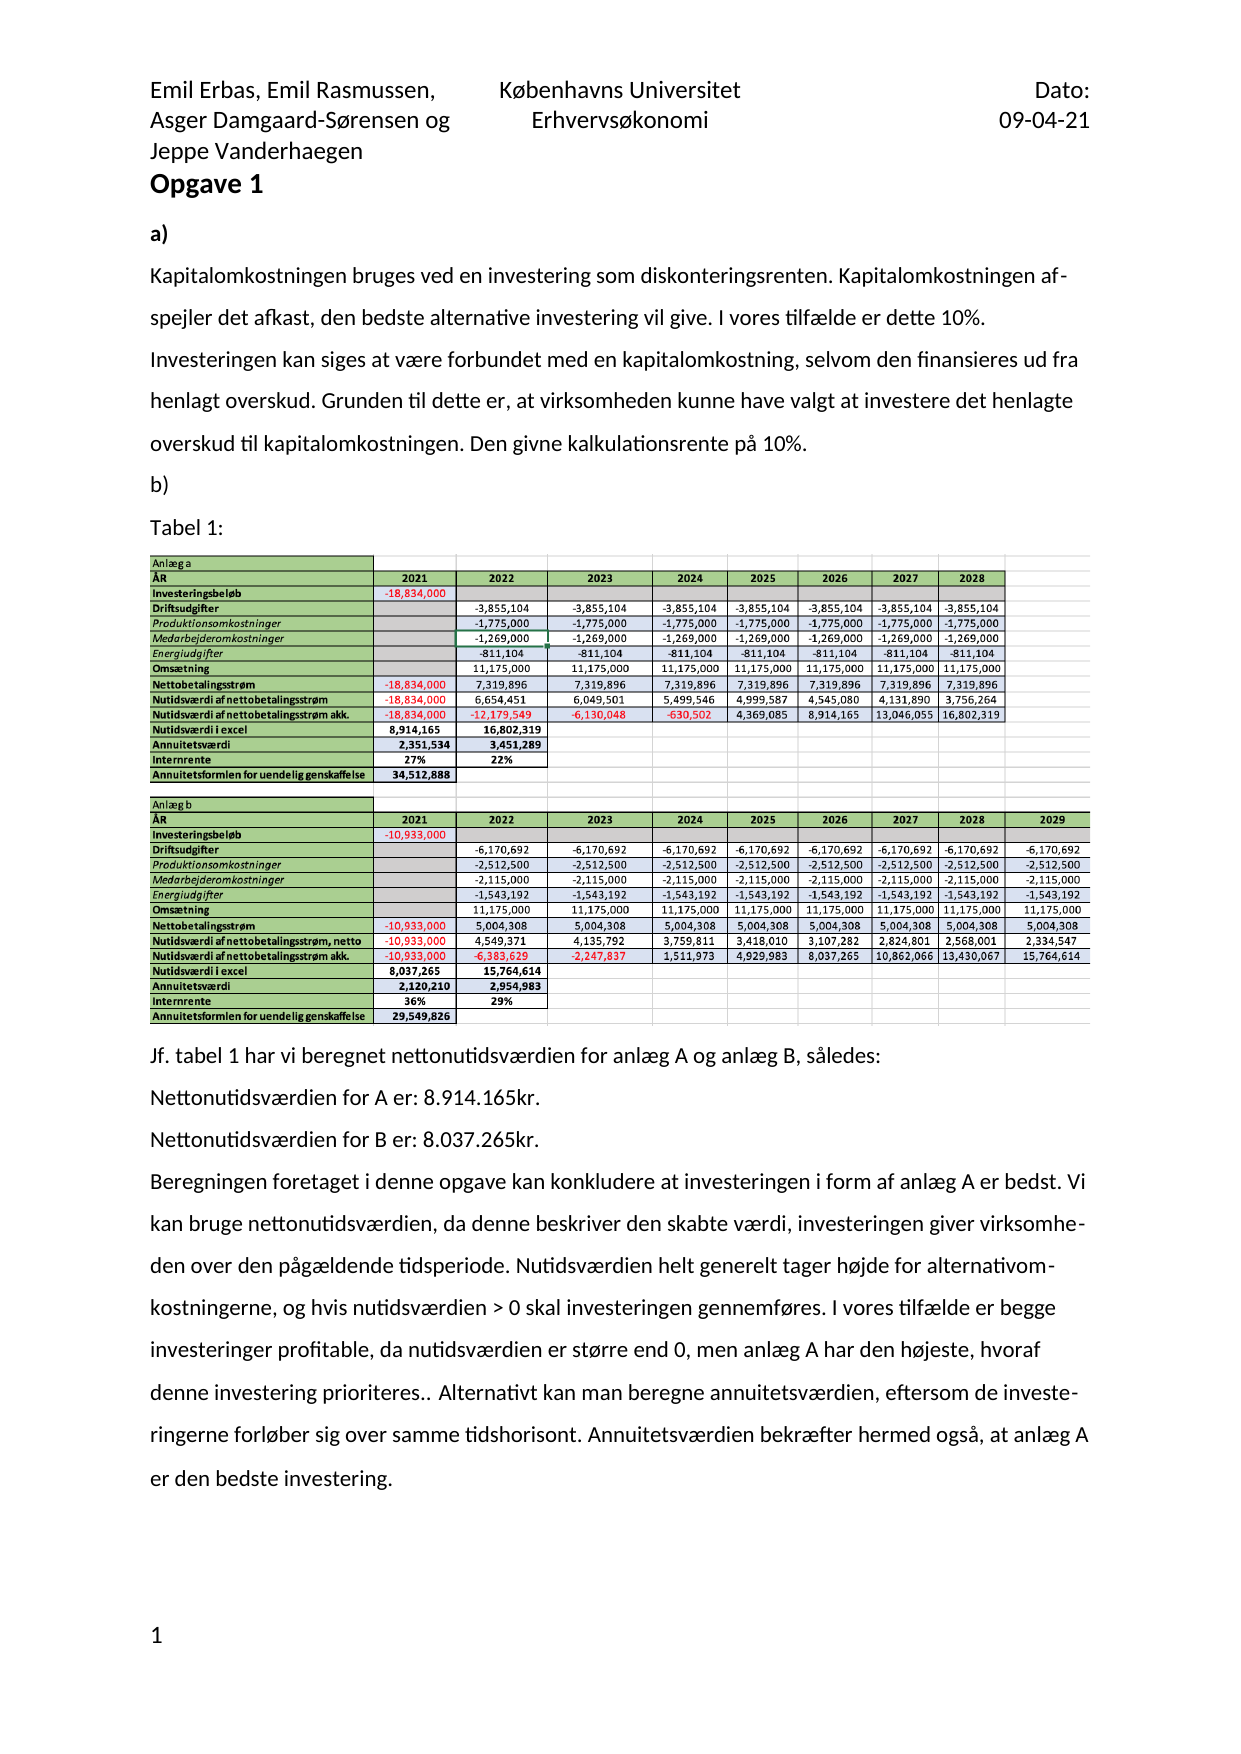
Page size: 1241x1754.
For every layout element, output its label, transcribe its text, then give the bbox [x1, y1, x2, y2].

text Beregningen foretaget i denne opgave kan konkludere at investeringen i form af anlæg A er bedst. Vi kan bruge nettonutidsværdien, da denne beskriver den skabte værdi, investeringen giver virksomheden over den pågældende tidsperiode. Nutidsværdien helt generelt tager højde for alternativomkostningerne, og hvis nutidsværdien > 0 skal investeringen gennemføres. I vores tilfælde er begge investeringer profitable, da nutidsværdien er større end 0, men anlæg A har den højeste, hvoraf denne investering prioriteres.. Alternativt kan man beregne annuitetsværdien, eftersom de investeringerne forløber sig over samme tidshorisont. Annuitetsværdien bekræfter hermed også, at anlæg A er den bedste investering. [150, 1167, 1090, 1492]
text Investeringen kan siges at være forbundet med en kapitalomkostning, selvom den finansieres ud fra henlagt overskud. Grunden til dette er, at virksomheden kunne have valgt at investere det henlagte overskud til kapitalomkostningen. Den givne kalkulationsrente på 10%. [150, 345, 1090, 457]
text a) [150, 219, 1090, 247]
text Nettonutidsværdien for B er: 8.037.265kr. [150, 1125, 1090, 1153]
text Kapitalomkostningen bruges ved en investering som diskonteringsrenten. Kapitalomkostningen afspejler det afkast, den bedste alternative investering vil give. I vores tilfælde er dette 10%. [150, 261, 1090, 331]
text Tabel 1: [150, 513, 1090, 541]
text Nettonutidsværdien for A er: 8.914.165kr. [150, 1083, 1090, 1111]
text b) [150, 471, 1090, 499]
picture [150, 554, 1091, 1026]
text Opgave 1 [150, 165, 1090, 201]
text Jf. tabel 1 har vi beregnet nettonutidsværdien for anlæg A og anlæg B, således: [150, 1041, 1090, 1069]
